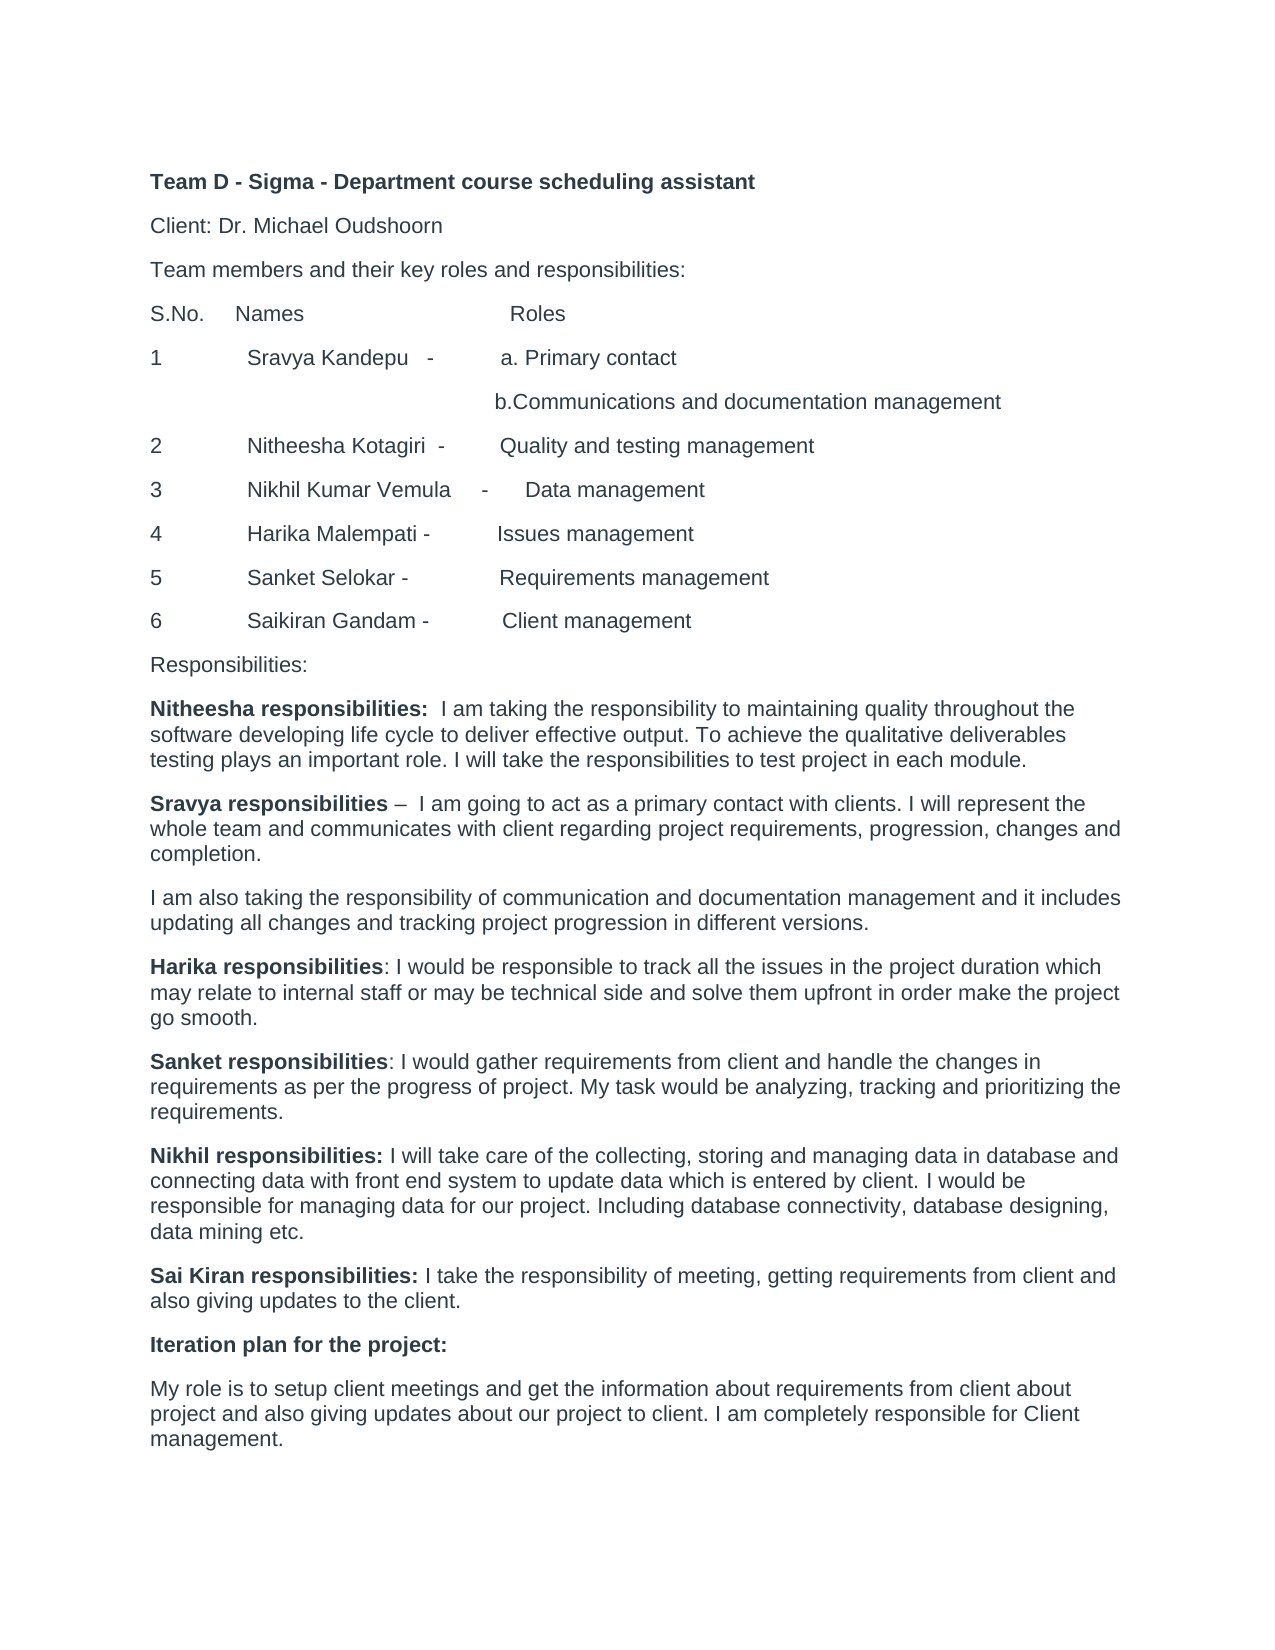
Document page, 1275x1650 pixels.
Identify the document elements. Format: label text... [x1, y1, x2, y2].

text Harika responsibilities: I would be responsible to track all the issues in the project duration which may relate to internal staff or may be technical side and solve them upfront in order make the project go smooth. [150, 954, 1125, 1030]
text Iteration plan for the project: [150, 1332, 1125, 1357]
text Sravya responsibilities – I am going to act as a primary contact with clients. I will represent the whole team and communicates with client regarding project requirements, progression, changes and completion. [150, 791, 1125, 866]
text S.No. Names Roles [150, 301, 1125, 326]
text 1 Sravya Kandepu - a. Primary contact [150, 344, 1125, 370]
text 4 Harika Malempati - Issues management [150, 520, 1125, 546]
text Nikhil responsibilities: I will take care of the collecting, storing and managing data in database and connecting data with front end system to update data which is entered by client. I would be responsible for managing data for our project. Including database connectivity, database designing, data mining etc. [150, 1143, 1125, 1244]
text My role is to setup client meetings and get the information about requirements from client about project and also giving updates about our project to client. I am completely responsible for Client management. [150, 1376, 1125, 1451]
text 3 Nikhil Kumar Vemula - Data management [150, 476, 1125, 502]
text Team D - Sigma - Department course scheduling assistant [150, 169, 1125, 194]
text Responsibilities: [150, 652, 1125, 677]
text I am also taking the responsibility of communication and documentation management and it includes updating all changes and tracking project progression in different versions. [150, 885, 1125, 935]
text Sanket responsibilities: I would gather requirements from client and handle the changes in requirements as per the progress of project. My task would be analyzing, tracking and prioritizing the requirements. [150, 1048, 1125, 1124]
text 6 Saikiran Gandam - Client management [150, 608, 1125, 633]
text Team members and their key roles and responsibilities: [150, 257, 1125, 282]
text Client: Dr. Michael Oudshoorn [150, 213, 1125, 238]
text Nitheesha responsibilities: I am taking the responsibility to maintaining quality throughout the software developing life cycle to deliver effective output. To achieve the qualitative deliverables testing plays an important role. I will take the responsibilities to test project in each module. [150, 696, 1125, 772]
text 2 Nitheesha Kotagiri - Quality and testing management [150, 432, 1125, 458]
text 5 Sanket Selokar - Requirements management [150, 564, 1125, 589]
text b.Communications and documentation management [150, 388, 1125, 414]
text Sai Kiran responsibilities: I take the responsibility of meeting, getting requirements from client and also giving updates to the client. [150, 1262, 1125, 1313]
